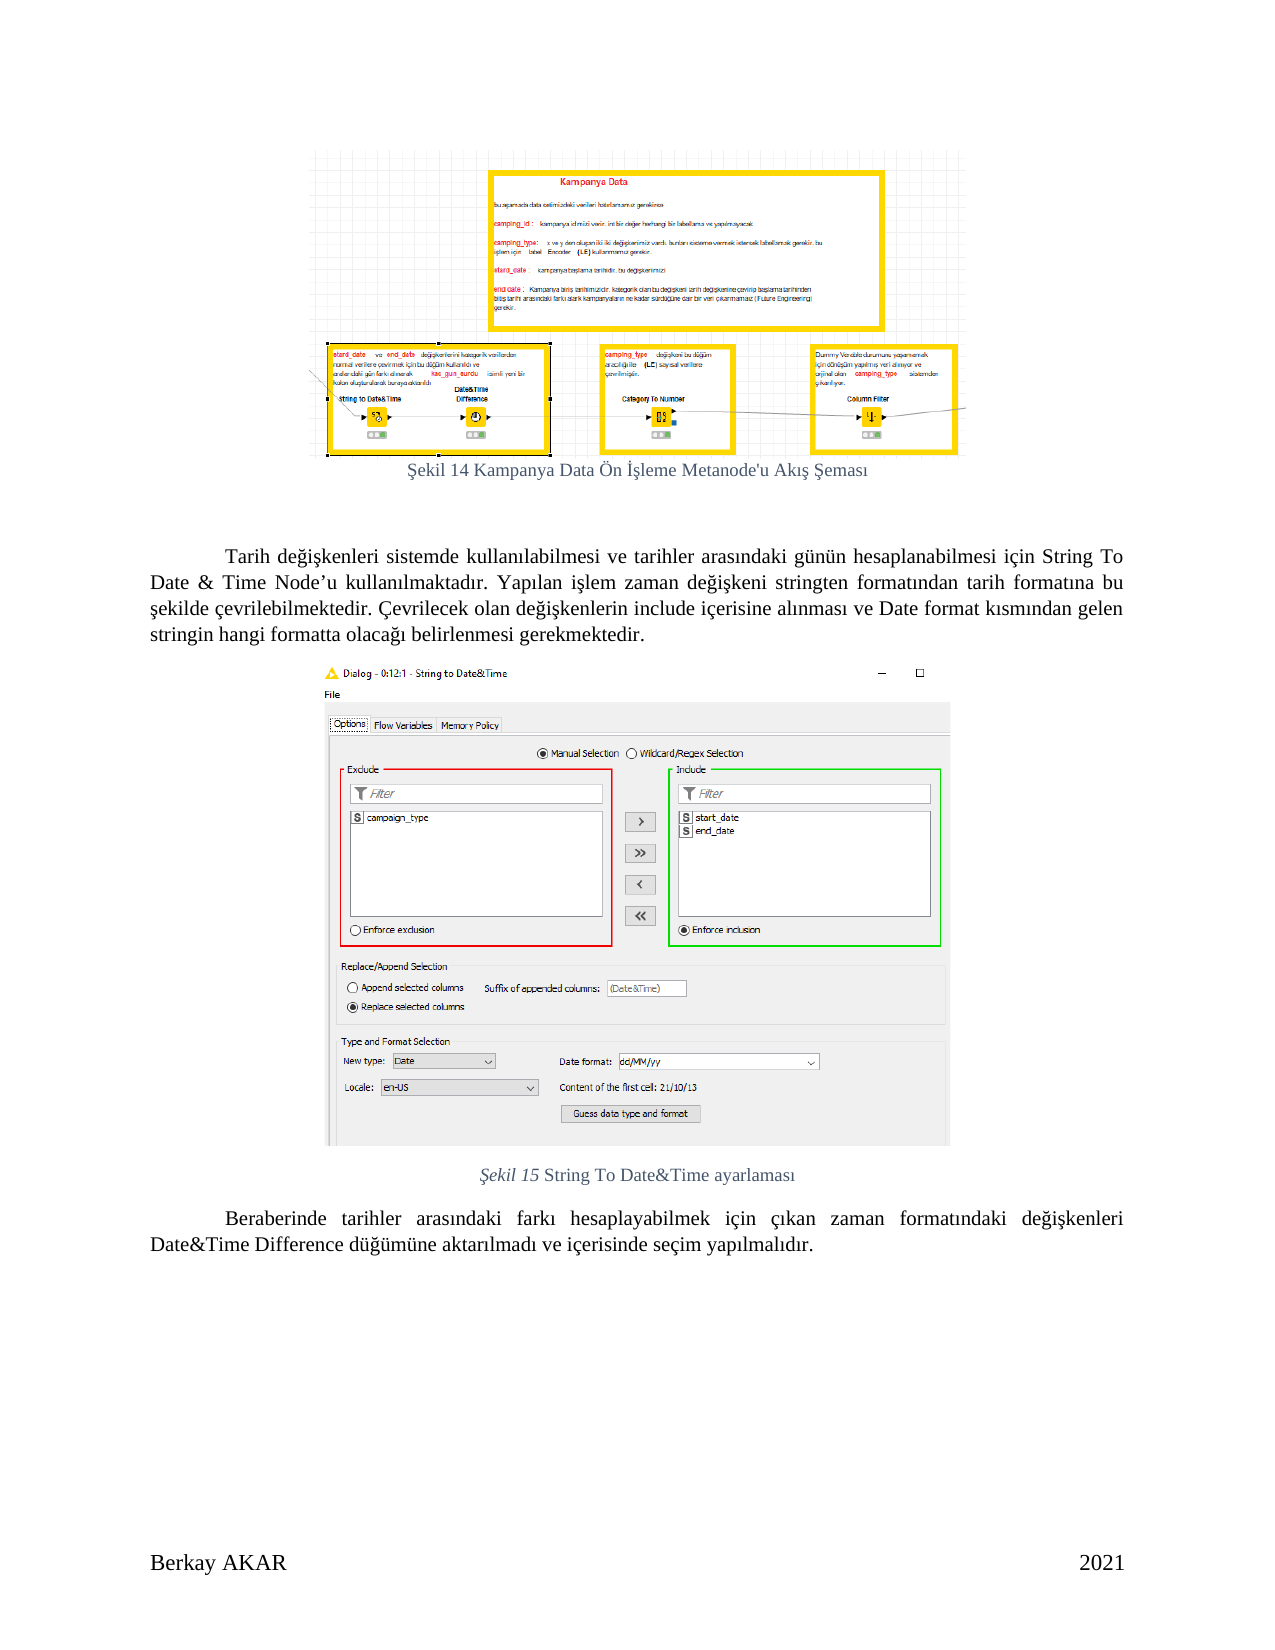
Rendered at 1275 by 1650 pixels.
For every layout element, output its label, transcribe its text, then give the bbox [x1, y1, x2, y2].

picture [324, 664, 951, 1146]
text Tarih değişkenleri sistemde kullanılabilmesi ve tarihler arasındaki günün hesaplanabilmesi için String To Date & Time Node’u kullanılmaktadır. Yapılan işlem zaman değişkeni stringten formatından tarih formatına bu şekilde çevrilebilmektedir. Çevrilecek olan değişkenlerin include içerisine alınması ve Date format kısmından gelen stringin hangi formatta olacağı belirlenmesi gerekmektedir. [150, 544, 1125, 646]
text Beraberinde tarihler arasındaki farkı hesaplayabilmek için çıkan zaman formatındaki değişkenleri Date&Time Difference düğümüne aktarılmadı ve içerisinde seçim yapılmalıdır. [150, 1206, 1125, 1256]
picture [309, 150, 966, 459]
